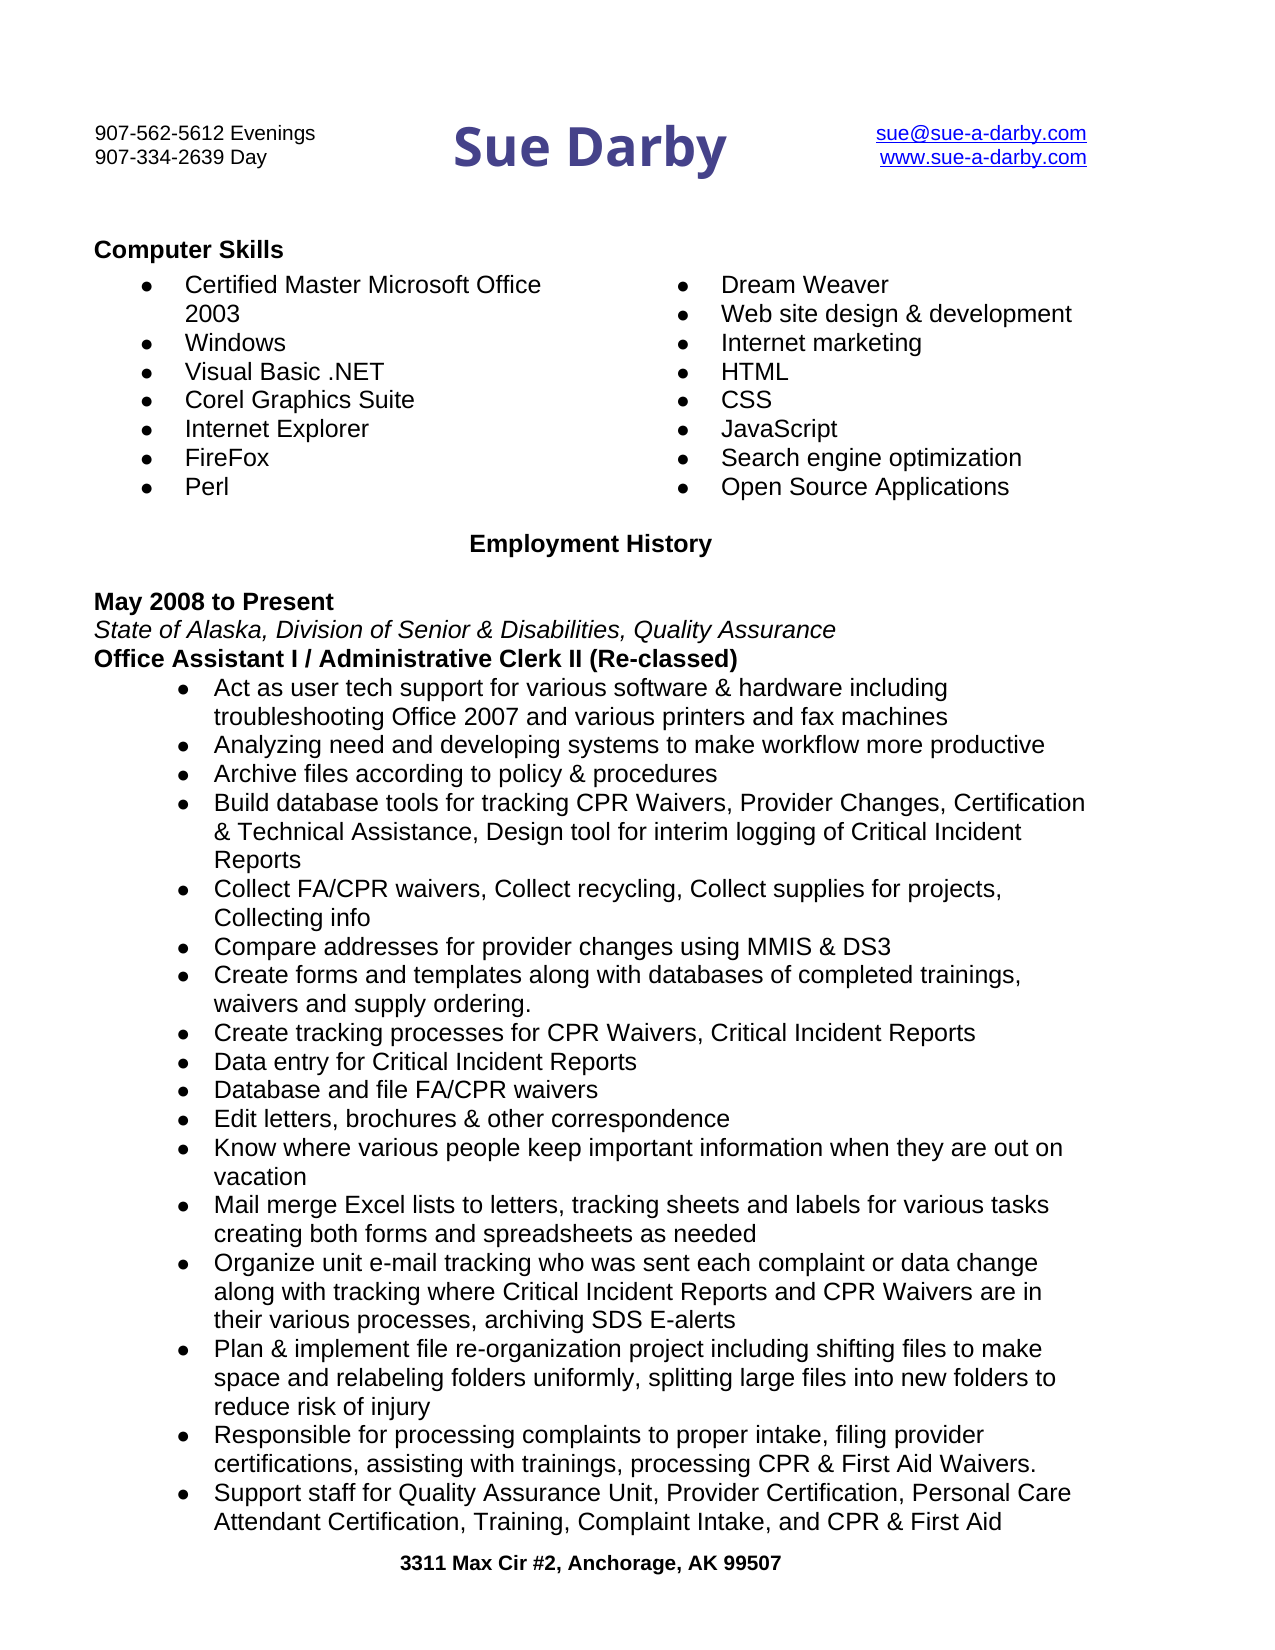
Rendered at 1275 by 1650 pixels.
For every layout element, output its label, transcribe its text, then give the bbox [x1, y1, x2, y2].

list Archive files according to policy & procedures [176, 759, 1087, 788]
list Analyzing need and developing systems to make workflow more productive [176, 731, 1087, 759]
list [176, 1478, 1087, 1536]
list Act as user tech support for various software & hardware including troubleshooting Office 2007 and various printers and fax machines [176, 673, 1087, 731]
list Plan & implement file re-organization project including shifting files to make space and relabeling folders uniformly, splitting large files into new folders to reduce risk of injury [176, 1334, 1087, 1421]
list Organize unit e-mail tracking who was sent each complaint or data change along with tracking where Critical Incident Reports and CPR Waivers are in their various processes, archiving SDS E-alerts [176, 1248, 1087, 1334]
list Collect FA/CPR waivers, Collect recycling, Collect supplies for projects, Collecting info [176, 874, 1087, 932]
list Know where various people keep important information when they are out on vacation [176, 1133, 1087, 1191]
list Edit letters, brochures & other correspondence [176, 1104, 1087, 1133]
list Mail merge Excel lists to letters, tracking sheets and labels for various tasks creating both forms and spreadsheets as needed [176, 1191, 1087, 1248]
text Office Assistant I / Administrative Clerk II (Re-classed) [94, 644, 1087, 673]
text State of Alaska, Division of Senior & Disabilities, Quality Assurance [94, 616, 1087, 644]
text May 2008 to Present [94, 587, 1087, 616]
list Database and file FA/CPR waivers [176, 1076, 1087, 1104]
list Compare addresses for provider changes using MMIS & DS3 [176, 932, 1087, 961]
text Employment History [94, 529, 1087, 558]
subtitle Computer Skills [94, 236, 1087, 264]
table_header Certified Master Microsoft Office 2003 Windows Visual Basic .NET Corel Graphics Suite Internet Explorer FireFox Perl [83, 271, 619, 501]
list Responsible for processing complaints to proper intake, filing provider certifications, assisting with trainings, processing CPR & First Aid Waivers. [176, 1421, 1087, 1478]
list Data entry for Critical Incident Reports [176, 1047, 1087, 1076]
list Create forms and templates along with databases of completed trainings, waivers and supply ordering. [176, 961, 1087, 1018]
list Build database tools for tracking CPR Waivers, Provider Changes, Certification & Technical Assistance, Design tool for interim logging of Critical Incident Reports [176, 788, 1087, 874]
list Create tracking processes for CPR Waivers, Critical Incident Reports [176, 1018, 1087, 1047]
table_header Dream Weaver Web site design & development Internet marketing HTML CSS JavaScript Search engine optimization Open Source Applications [619, 271, 1099, 501]
